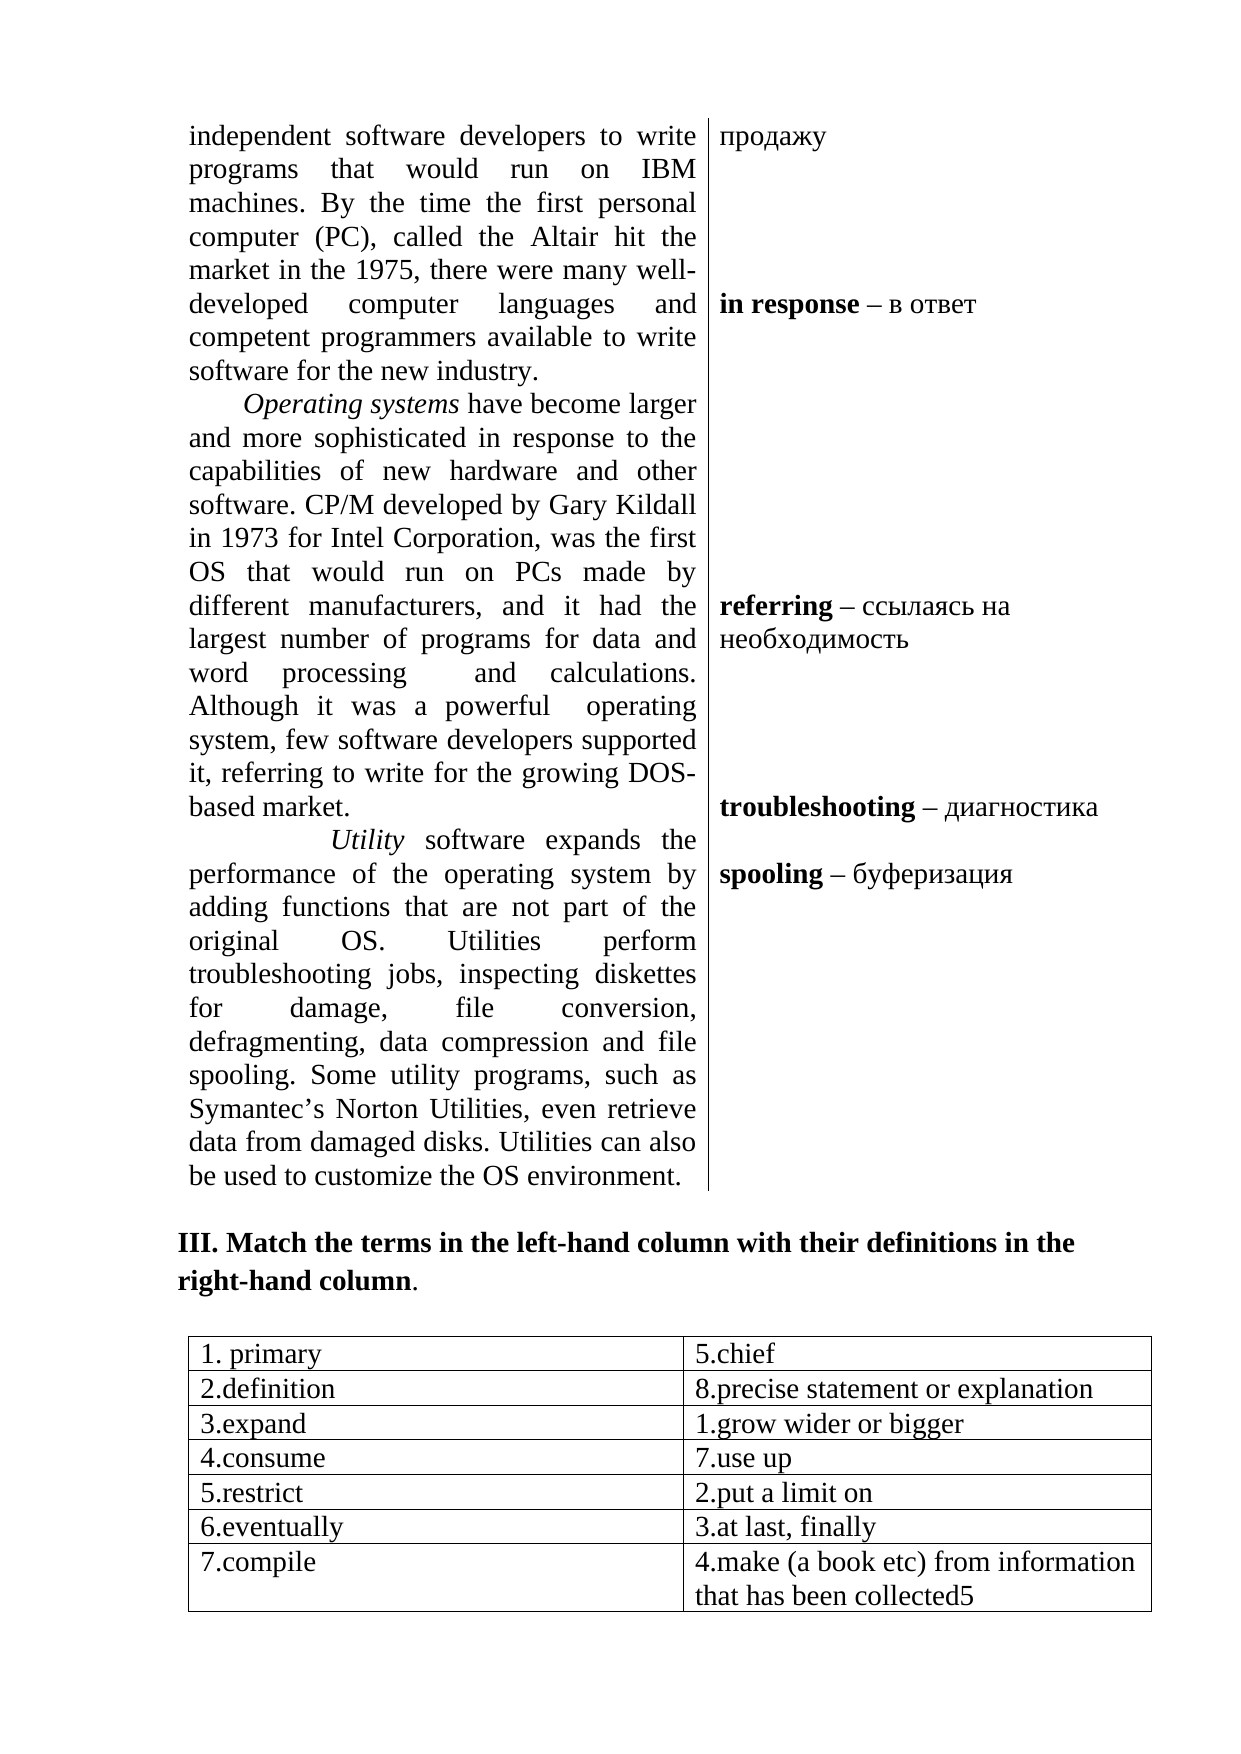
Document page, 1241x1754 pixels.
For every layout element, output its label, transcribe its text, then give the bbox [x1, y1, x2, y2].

table_cell 8.precise statement or explanation [684, 1371, 1151, 1405]
table_cell 2.put a limit on [684, 1475, 1151, 1508]
table_cell 1.grow wider or bigger [684, 1406, 1151, 1439]
table_cell 2.definition [189, 1371, 683, 1405]
table_header 1. primary [189, 1337, 683, 1370]
table_cell 7.compile [189, 1544, 683, 1611]
table_header 5.chief [684, 1337, 1151, 1370]
table_cell 4.consume [189, 1440, 683, 1474]
table_cell 5.restrict [189, 1475, 683, 1508]
table_cell 3.at last, finally [684, 1510, 1151, 1543]
table_cell 3.expand [189, 1406, 683, 1439]
table_cell 4.make (a book etc) from information that has been collected5 [684, 1544, 1151, 1611]
text III. Match the terms in the left-hand column with their definitions in the right-hand column. [177, 1225, 1152, 1297]
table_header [177, 118, 708, 1191]
table_cell 6.eventually [189, 1510, 683, 1543]
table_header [709, 118, 1151, 1191]
table_cell 7.use up [684, 1440, 1151, 1474]
